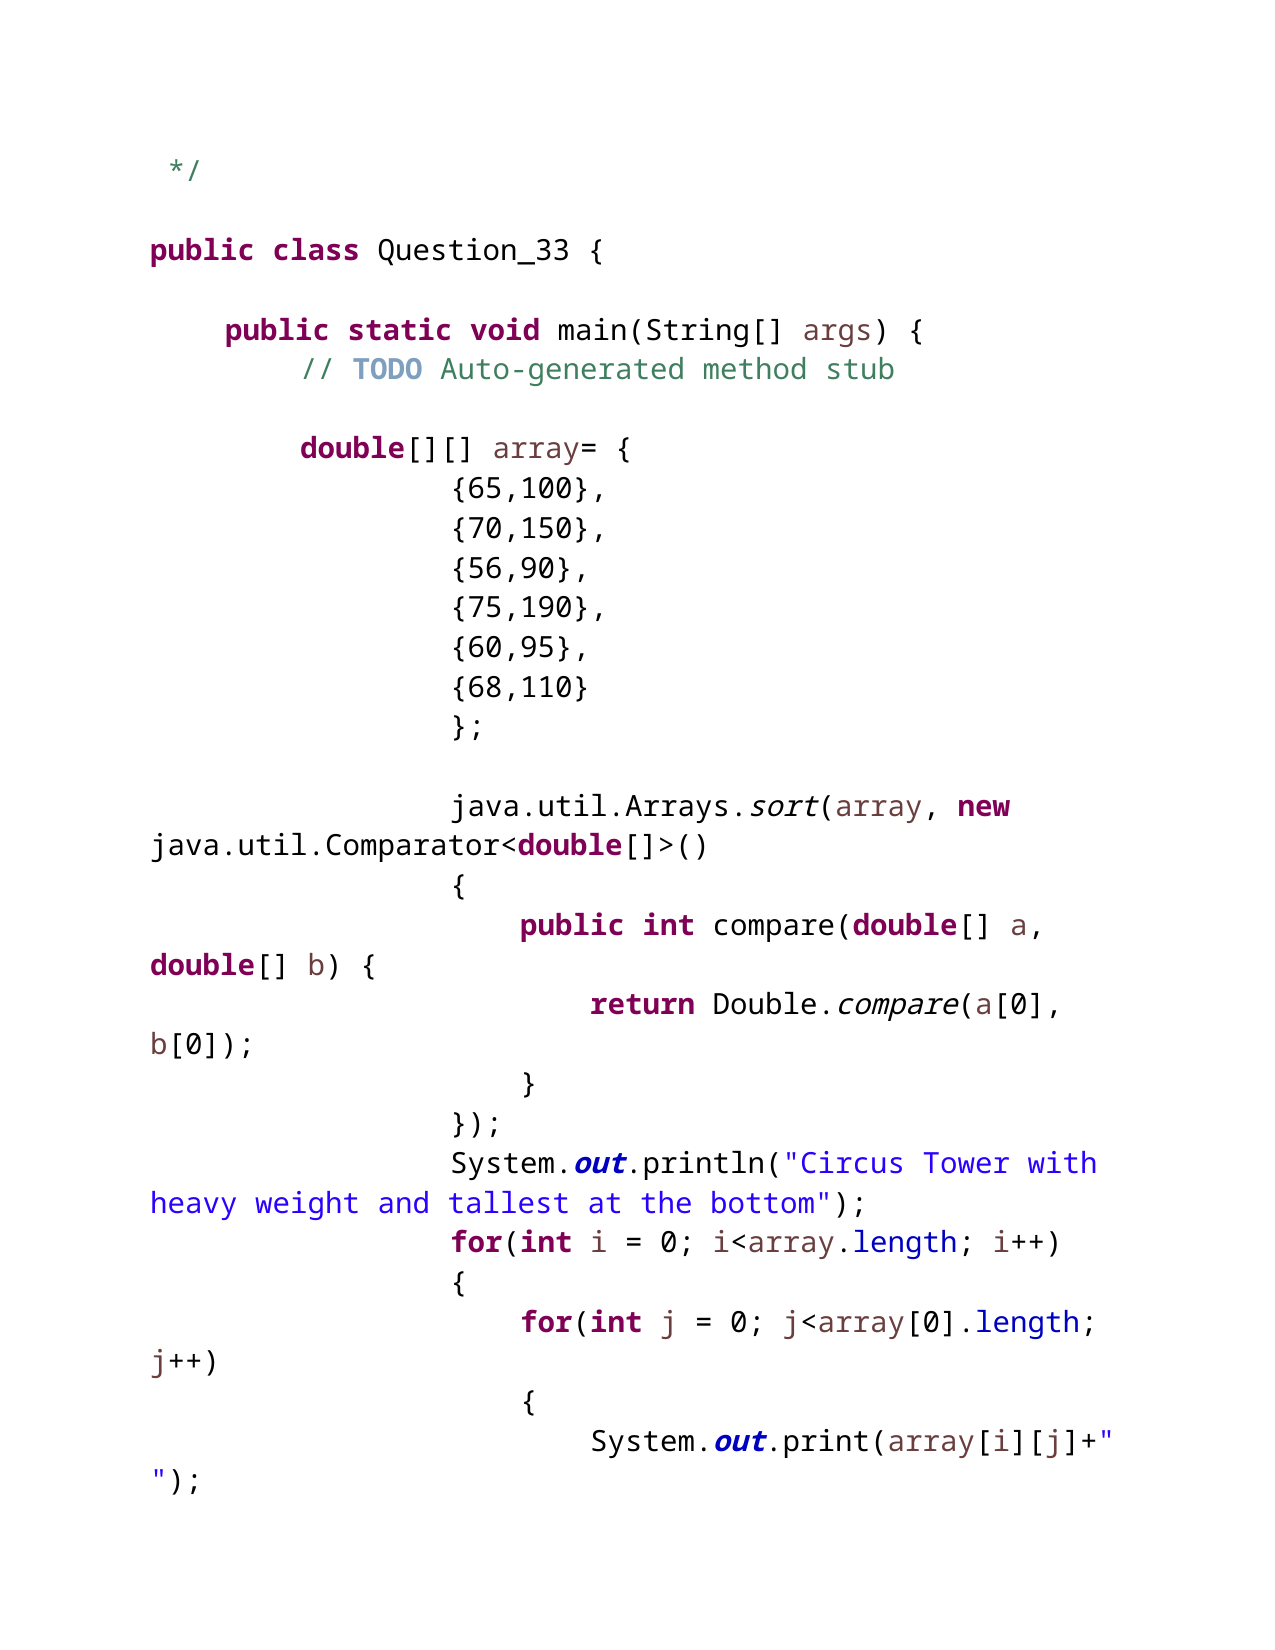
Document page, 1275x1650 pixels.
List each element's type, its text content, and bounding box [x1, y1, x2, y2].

text { [150, 1261, 1125, 1301]
text {56,90}, [150, 547, 1125, 587]
text {75,190}, [150, 587, 1125, 626]
text {65,100}, [150, 467, 1125, 507]
text */ [150, 150, 1125, 190]
text return Double.compare(a[0], b[0]); [150, 983, 1125, 1063]
text } [150, 1063, 1125, 1102]
text // TODO Auto-generated method stub [150, 348, 1125, 388]
text public class Question_33 { [150, 229, 1125, 269]
text { [150, 864, 1125, 904]
text }); [150, 1102, 1125, 1142]
text { [150, 1380, 1125, 1420]
text for(int i = 0; i<array.length; i++) [150, 1222, 1125, 1261]
text System.out.print(array[i][j]+" "); [150, 1420, 1125, 1499]
text for(int j = 0; j<array[0].length; j++) [150, 1301, 1125, 1380]
text double[][] array= { [150, 428, 1125, 467]
text }; [150, 706, 1125, 745]
text {68,110} [150, 666, 1125, 706]
text {70,150}, [150, 507, 1125, 547]
text System.out.println("Circus Tower with heavy weight and tallest at the bottom"); [150, 1142, 1125, 1222]
text public static void main(String[] args) { [150, 309, 1125, 348]
text java.util.Arrays.sort(array, new java.util.Comparator<double[]>() [150, 785, 1125, 864]
text {60,95}, [150, 626, 1125, 666]
text public int compare(double[] a, double[] b) { [150, 904, 1125, 983]
